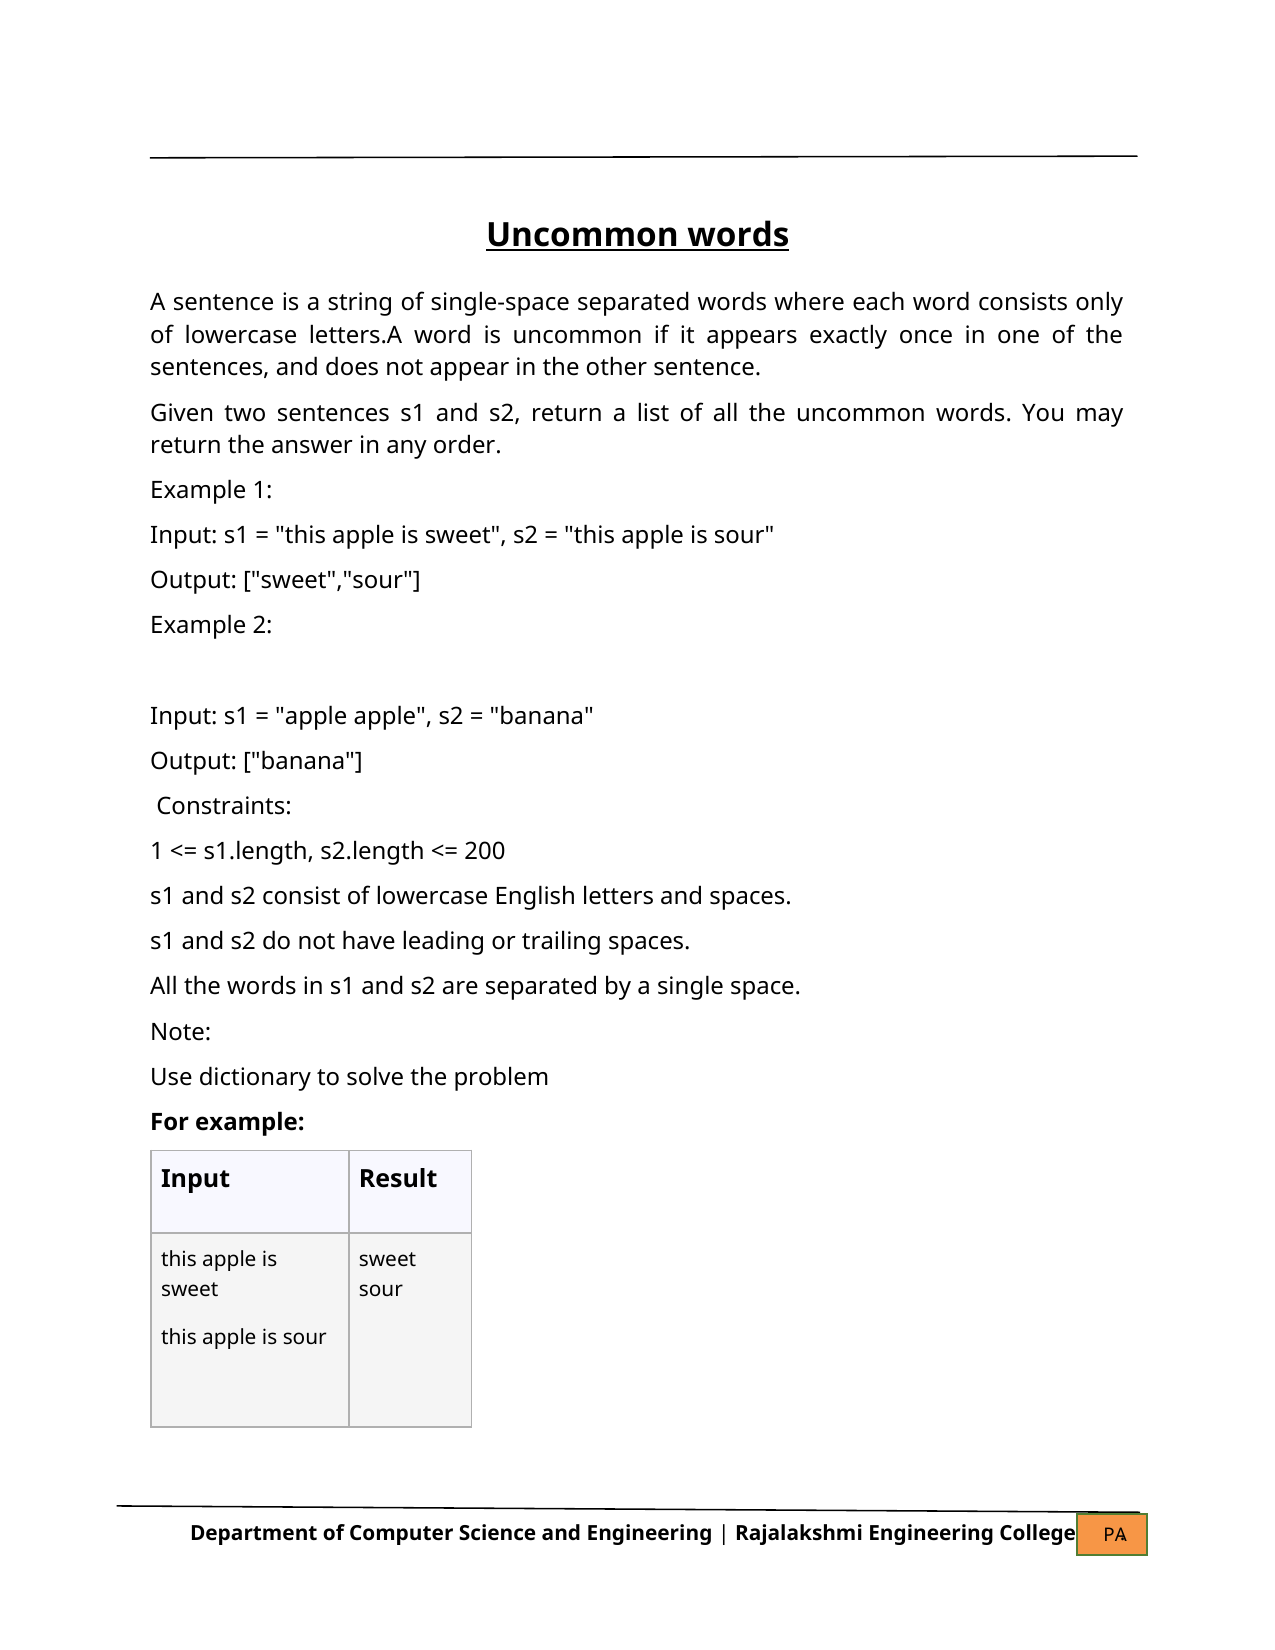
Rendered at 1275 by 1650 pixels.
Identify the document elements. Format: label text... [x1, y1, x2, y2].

text Use dictionary to solve the problem [150, 1059, 1125, 1092]
text Given two sentences s1 and s2, return a list of all the uncommon words. You may return the answer in any order. [150, 395, 1125, 461]
text Constraints: [150, 789, 1125, 821]
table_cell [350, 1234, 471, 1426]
text A sentence is a string of single-space separated words where each word consists only of lowercase letters.A word is uncommon if it appears exactly once in one of the sentences, and does not appear in the other sentence. [150, 285, 1125, 383]
text Note: [150, 1014, 1125, 1047]
text Example 2: [150, 608, 1125, 641]
text Output: ["banana"] [150, 744, 1125, 776]
text For example: [150, 1104, 1125, 1137]
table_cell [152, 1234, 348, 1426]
text 1 <= s1.length, s2.length <= 200 [150, 834, 1125, 866]
text Example 1: [150, 473, 1125, 506]
text s1 and s2 do not have leading or trailing spaces. [150, 924, 1125, 957]
text Output: ["sweet","sour"] [150, 563, 1125, 596]
text Input: s1 = "apple apple", s2 = "banana" [150, 698, 1125, 731]
text Uncommon words [150, 210, 1125, 256]
text Input: s1 = "this apple is sweet", s2 = "this apple is sour" [150, 518, 1125, 551]
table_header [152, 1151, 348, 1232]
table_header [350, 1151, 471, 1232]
text s1 and s2 consist of lowercase English letters and spaces. [150, 879, 1125, 912]
text All the words in s1 and s2 are separated by a single space. [150, 969, 1125, 1002]
